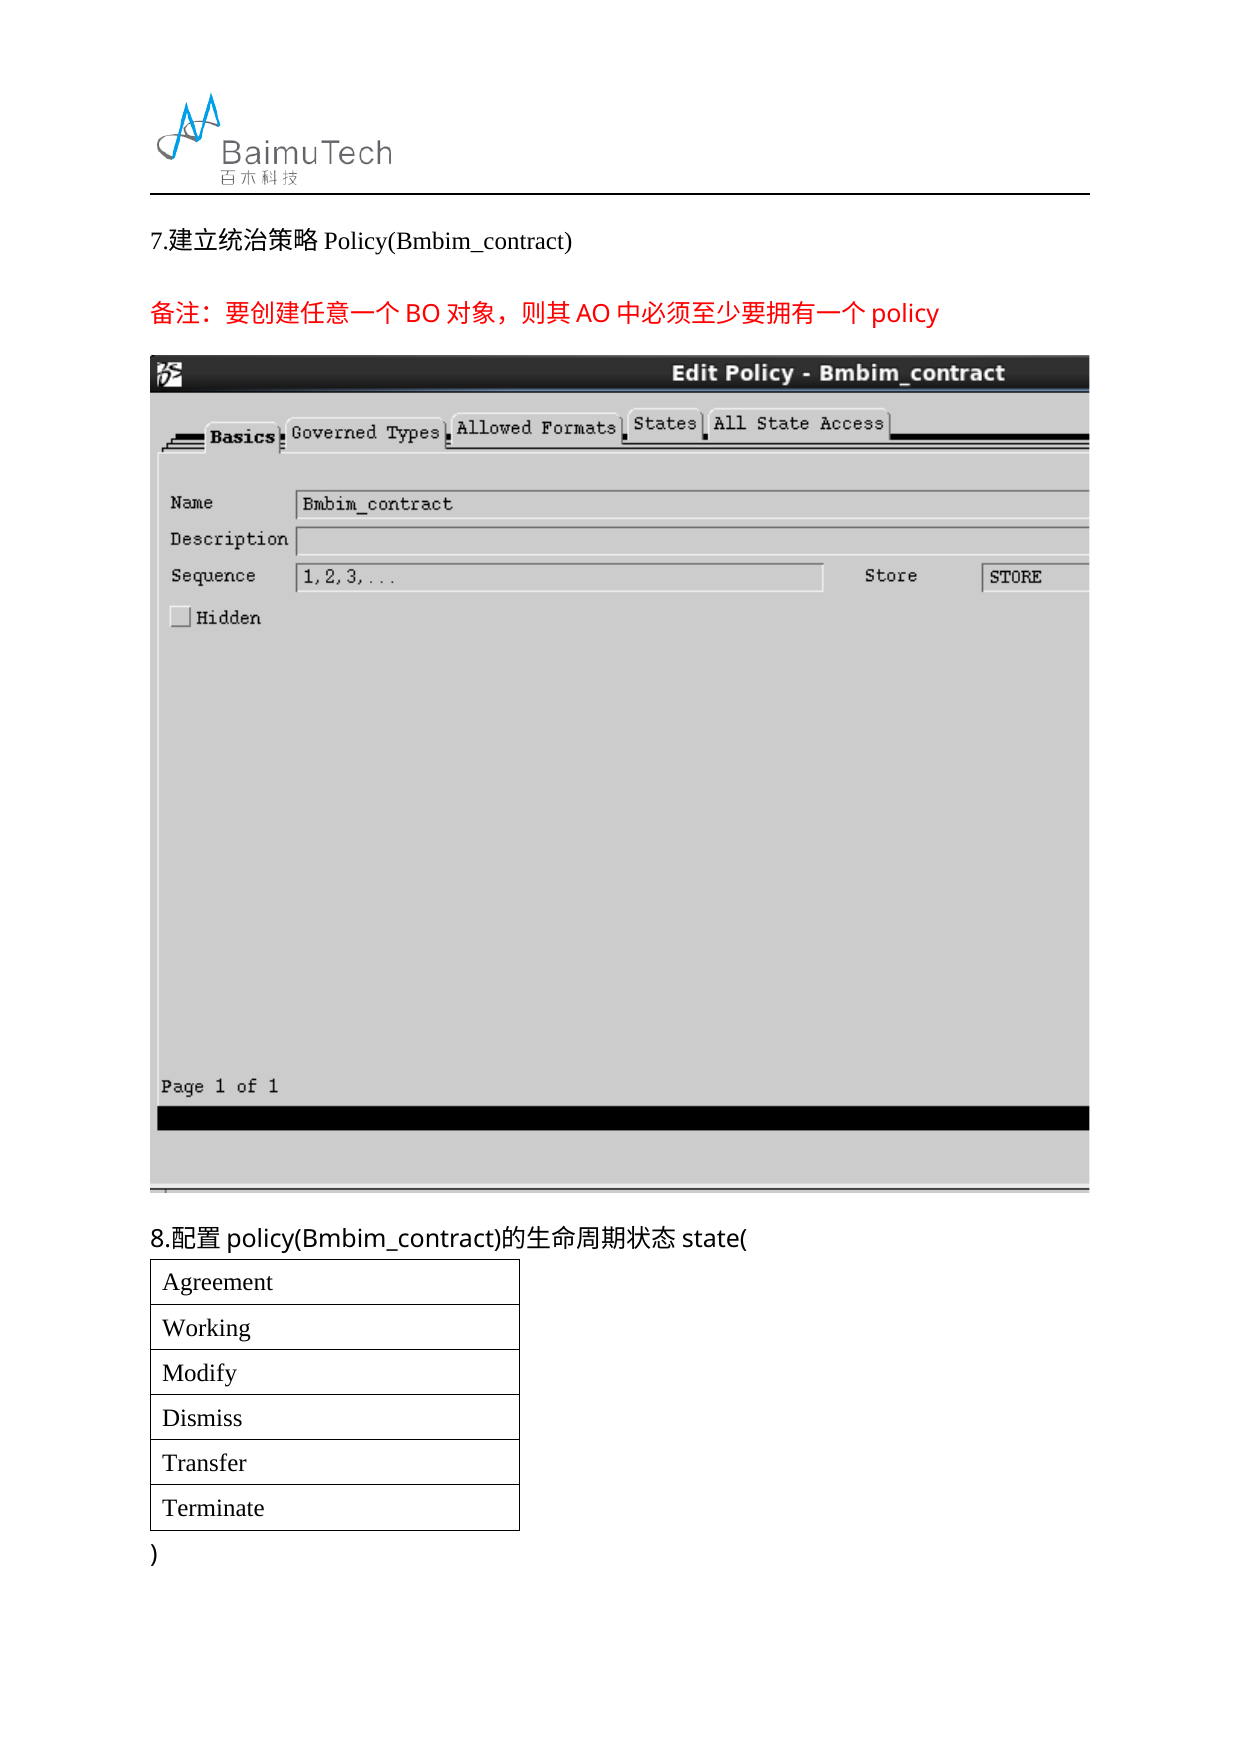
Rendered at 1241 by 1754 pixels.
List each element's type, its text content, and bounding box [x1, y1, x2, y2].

table_cell Modify [151, 1350, 519, 1394]
list 建立统治策略Policy(Bmbim_contract) [150, 216, 1090, 260]
list 备注：要创建任意一个BO对象，则其AO中必须至少要拥有一个policy [150, 289, 1090, 333]
table_cell Working [151, 1305, 519, 1349]
table_cell Terminate [151, 1485, 519, 1529]
table_cell Transfer [151, 1440, 519, 1484]
picture [150, 355, 1090, 1193]
table_cell Dismiss [151, 1395, 519, 1439]
list ) [150, 1531, 1090, 1574]
picture [150, 88, 421, 191]
list 配置policy(Bmbim_contract)的生命周期状态state( [150, 1215, 1090, 1259]
table_header Agreement [151, 1260, 519, 1304]
